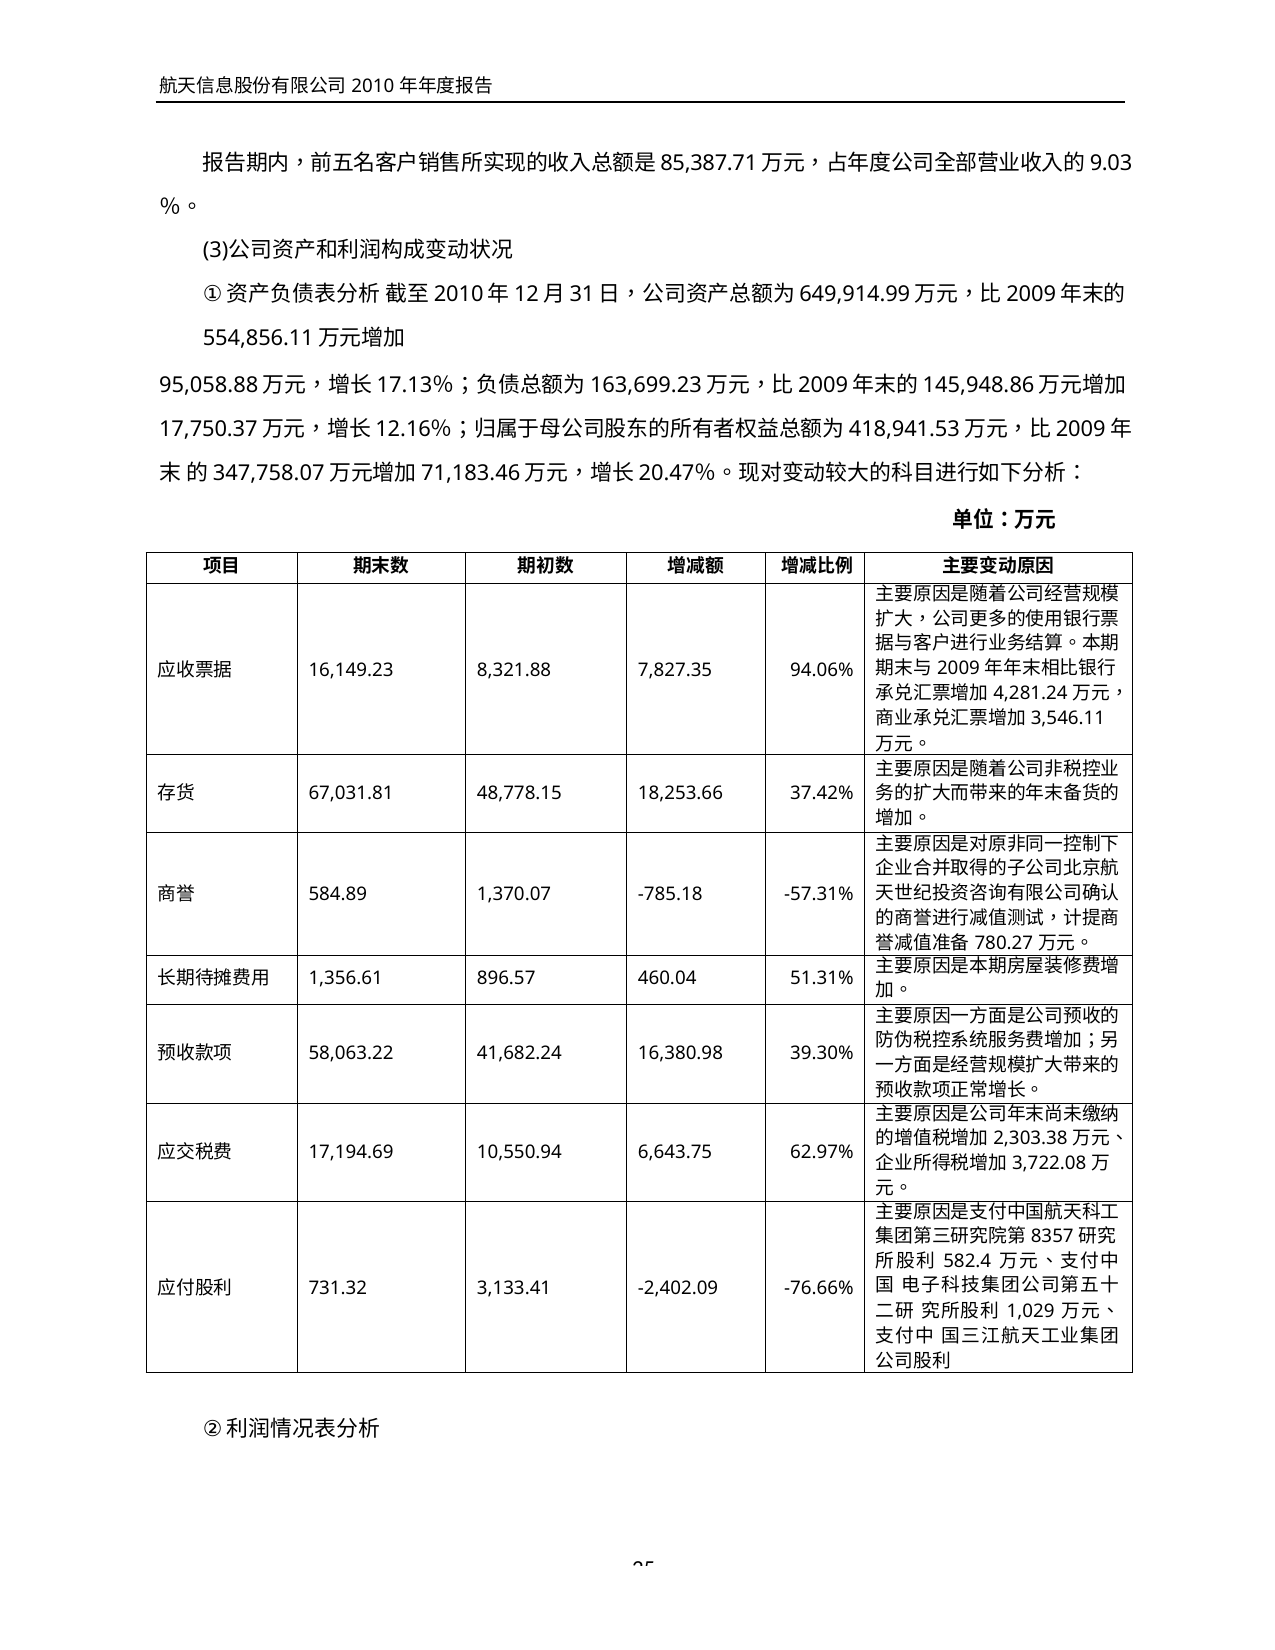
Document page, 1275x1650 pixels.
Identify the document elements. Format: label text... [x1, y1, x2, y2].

table_cell 8,321.88 [466, 584, 626, 754]
text 17,750.37万元，增长12.16％；归属于母公司股东的所有者权益总额为418,941.53万元，比2009年末 的347,758.07万元增加71,183.46万元，增长20.47％。现对变动较大的科目进行如下分析： [159, 413, 1146, 487]
table_cell 主要原因是支付中国航天科工 集团第三研究院第 8357 研究 所股利 582.4 万元、支付中国 电子科技集团公司第五十二研 究所股利 1,029 万元、支付中 国三江航天工业集团公司股利 417.78 万元。 [865, 1202, 1132, 1372]
table_cell 67,031.81 [298, 755, 465, 832]
table_cell 主要原因是随着公司经营规模 扩大，公司更多的使用银行票 据与客户进行业务结算。本期 期末与 2009 年年末相比银行 承兑汇票增加 4,281.24 万元， 商业承兑汇票增加 3,546.11 万元。 [865, 584, 1132, 754]
table_cell 896.57 [466, 956, 626, 1004]
table_header 期末数 [298, 553, 465, 583]
text 单位：万元 [135, 504, 1056, 534]
text 报告期内，前五名客户销售所实现的收入总额是85,387.71万元，占年度公司全部营业收入的9.03 [203, 147, 1146, 177]
table_cell 应收票据 [147, 584, 297, 754]
table_cell 16,380.98 [627, 1005, 765, 1102]
table_cell 应交税费 [147, 1104, 297, 1201]
table_cell 长期待摊费用 [147, 956, 297, 1004]
table_cell 62.97% [766, 1104, 864, 1201]
table_cell 预收款项 [147, 1005, 297, 1102]
table_cell 6,643.75 [627, 1104, 765, 1201]
table_cell 商誉 [147, 833, 297, 954]
table_cell -2,402.09 [627, 1202, 765, 1372]
table_cell 460.04 [627, 956, 765, 1004]
text ①资产负债表分析 截至2010年12月31日，公司资产总额为649,914.99万元，比2009年末的554,856.11万元增加 [203, 278, 1146, 352]
table_header 项目 [147, 553, 297, 583]
table_cell 主要原因是随着公司非税控业 务的扩大而带来的年末备货的 增加。 [865, 755, 1132, 832]
table_cell 51.31% [766, 956, 864, 1004]
text (3)公司资产和利润构成变动状况 [203, 234, 1146, 264]
table_cell 应付股利 [147, 1202, 297, 1372]
table_cell 94.06% [766, 584, 864, 754]
table_cell -76.66% [766, 1202, 864, 1372]
table_cell 主要原因是对原非同一控制下 企业合并取得的子公司北京航 天世纪投资咨询有限公司确认 的商誉进行减值测试，计提商 誉减值准备 780.27 万元。 [865, 833, 1132, 954]
table_cell 主要原因是本期房屋装修费增 加。 [865, 956, 1132, 1004]
table_cell 48,778.15 [466, 755, 626, 832]
table_header 期初数 [466, 553, 626, 583]
table_header 增减比例 [766, 553, 864, 583]
table_cell 1,370.07 [466, 833, 626, 954]
text 95,058.88万元，增长17.13％；负债总额为163,699.23万元，比2009年末的145,948.86万元增加 [159, 369, 1146, 399]
table_cell 584.89 [298, 833, 465, 954]
table_cell 存货 [147, 755, 297, 832]
table_cell 17,194.69 [298, 1104, 465, 1201]
table_cell -57.31% [766, 833, 864, 954]
table_cell 16,149.23 [298, 584, 465, 754]
table_cell 1,356.61 [298, 956, 465, 1004]
text ②利润情况表分析 [203, 1413, 1146, 1443]
table_cell 3,133.41 [466, 1202, 626, 1372]
table_cell 41,682.24 [466, 1005, 626, 1102]
table_cell 39.30% [766, 1005, 864, 1102]
table_cell 主要原因是公司年末尚未缴纳 的增值税增加 2,303.38 万元、 企业所得税增加 3,722.08 万 元。 [865, 1104, 1132, 1201]
text ％。 [159, 191, 1146, 221]
table_cell 37.42% [766, 755, 864, 832]
table_cell 58,063.22 [298, 1005, 465, 1102]
table_header 增减额 [627, 553, 765, 583]
table_cell 7,827.35 [627, 584, 765, 754]
table_cell 731.32 [298, 1202, 465, 1372]
table_header 主要变动原因 [865, 553, 1132, 583]
table_cell 主要原因一方面是公司预收的 防伪税控系统服务费增加；另 一方面是经营规模扩大带来的 预收款项正常增长。 [865, 1005, 1132, 1102]
table_cell 10,550.94 [466, 1104, 626, 1201]
table_cell -785.18 [627, 833, 765, 954]
table_cell 18,253.66 [627, 755, 765, 832]
